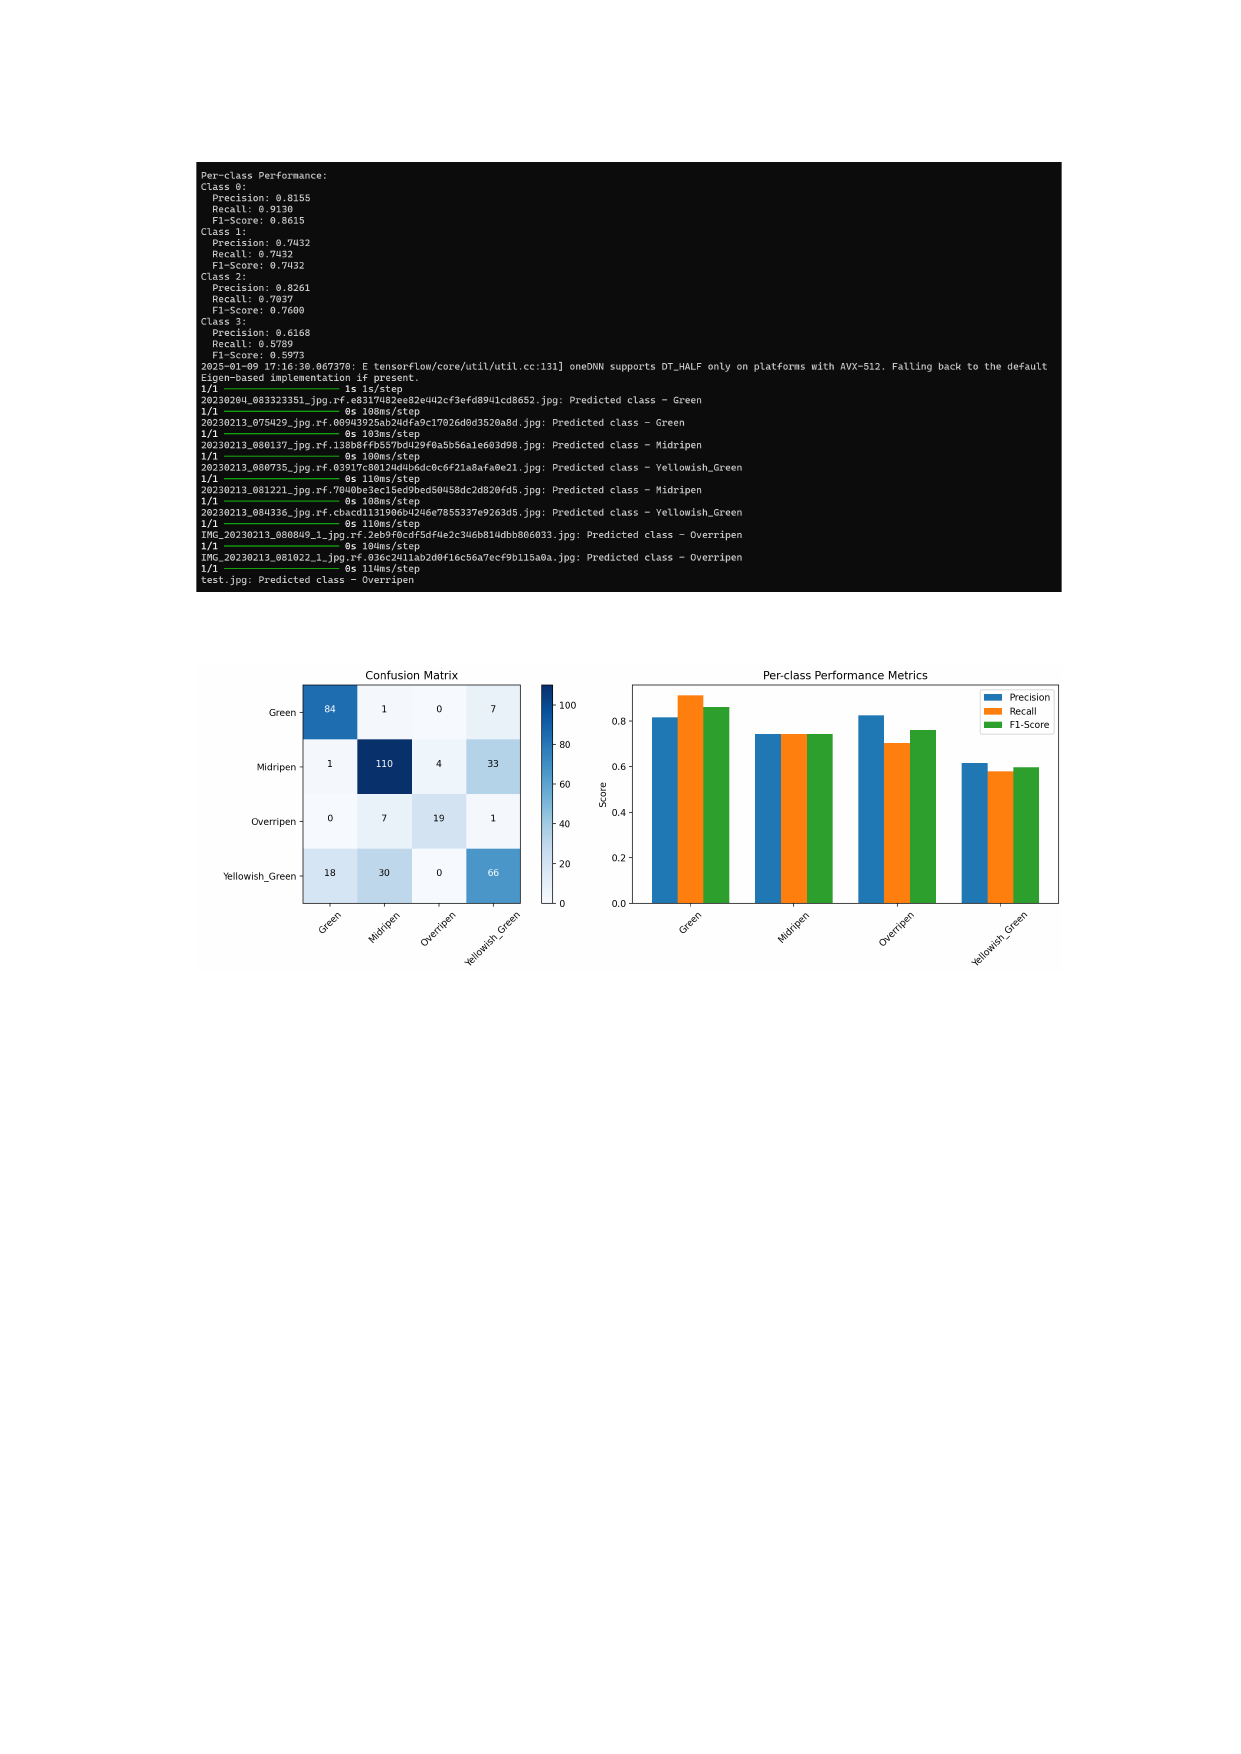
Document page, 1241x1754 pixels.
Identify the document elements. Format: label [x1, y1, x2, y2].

picture [196, 162, 1062, 592]
picture [196, 665, 1062, 972]
